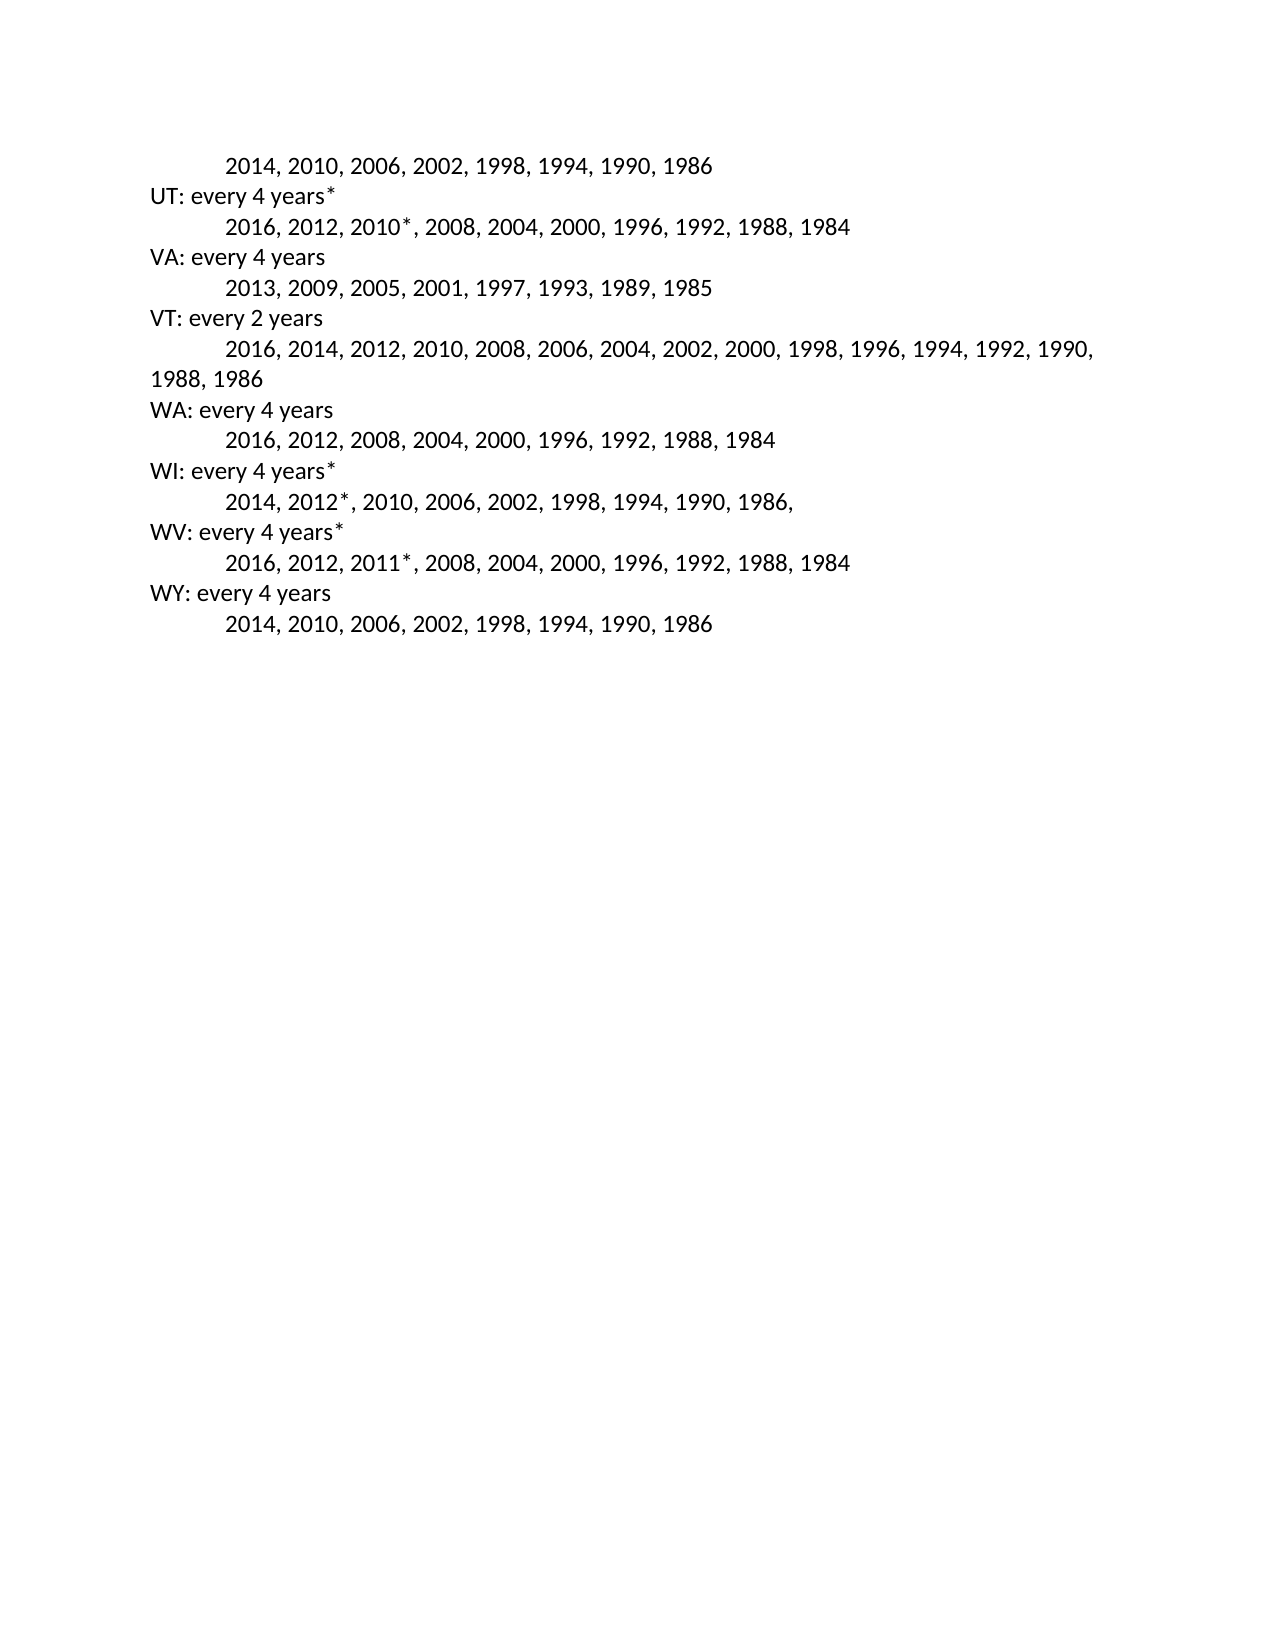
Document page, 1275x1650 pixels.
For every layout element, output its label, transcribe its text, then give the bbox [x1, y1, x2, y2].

text 2016, 2012, 2011*, 2008, 2004, 2000, 1996, 1992, 1988, 1984 [150, 547, 1125, 577]
text UT: every 4 years* [150, 181, 1125, 211]
text 2014, 2012*, 2010, 2006, 2002, 1998, 1994, 1990, 1986, [150, 486, 1125, 516]
text WV: every 4 years* [150, 516, 1125, 547]
text WA: every 4 years [150, 394, 1125, 425]
text 2013, 2009, 2005, 2001, 1997, 1993, 1989, 1985 [150, 272, 1125, 303]
text VA: every 4 years [150, 242, 1125, 272]
text WI: every 4 years* [150, 455, 1125, 486]
text 2016, 2012, 2010*, 2008, 2004, 2000, 1996, 1992, 1988, 1984 [150, 211, 1125, 242]
text 2016, 2014, 2012, 2010, 2008, 2006, 2004, 2002, 2000, 1998, 1996, 1994, 1992, 1990, 1988, 1986 [150, 333, 1125, 394]
text VT: every 2 years [150, 303, 1125, 333]
text 2016, 2012, 2008, 2004, 2000, 1996, 1992, 1988, 1984 [150, 425, 1125, 455]
text 2014, 2010, 2006, 2002, 1998, 1994, 1990, 1986 [150, 608, 1125, 638]
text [150, 150, 1125, 181]
text WY: every 4 years [150, 577, 1125, 608]
